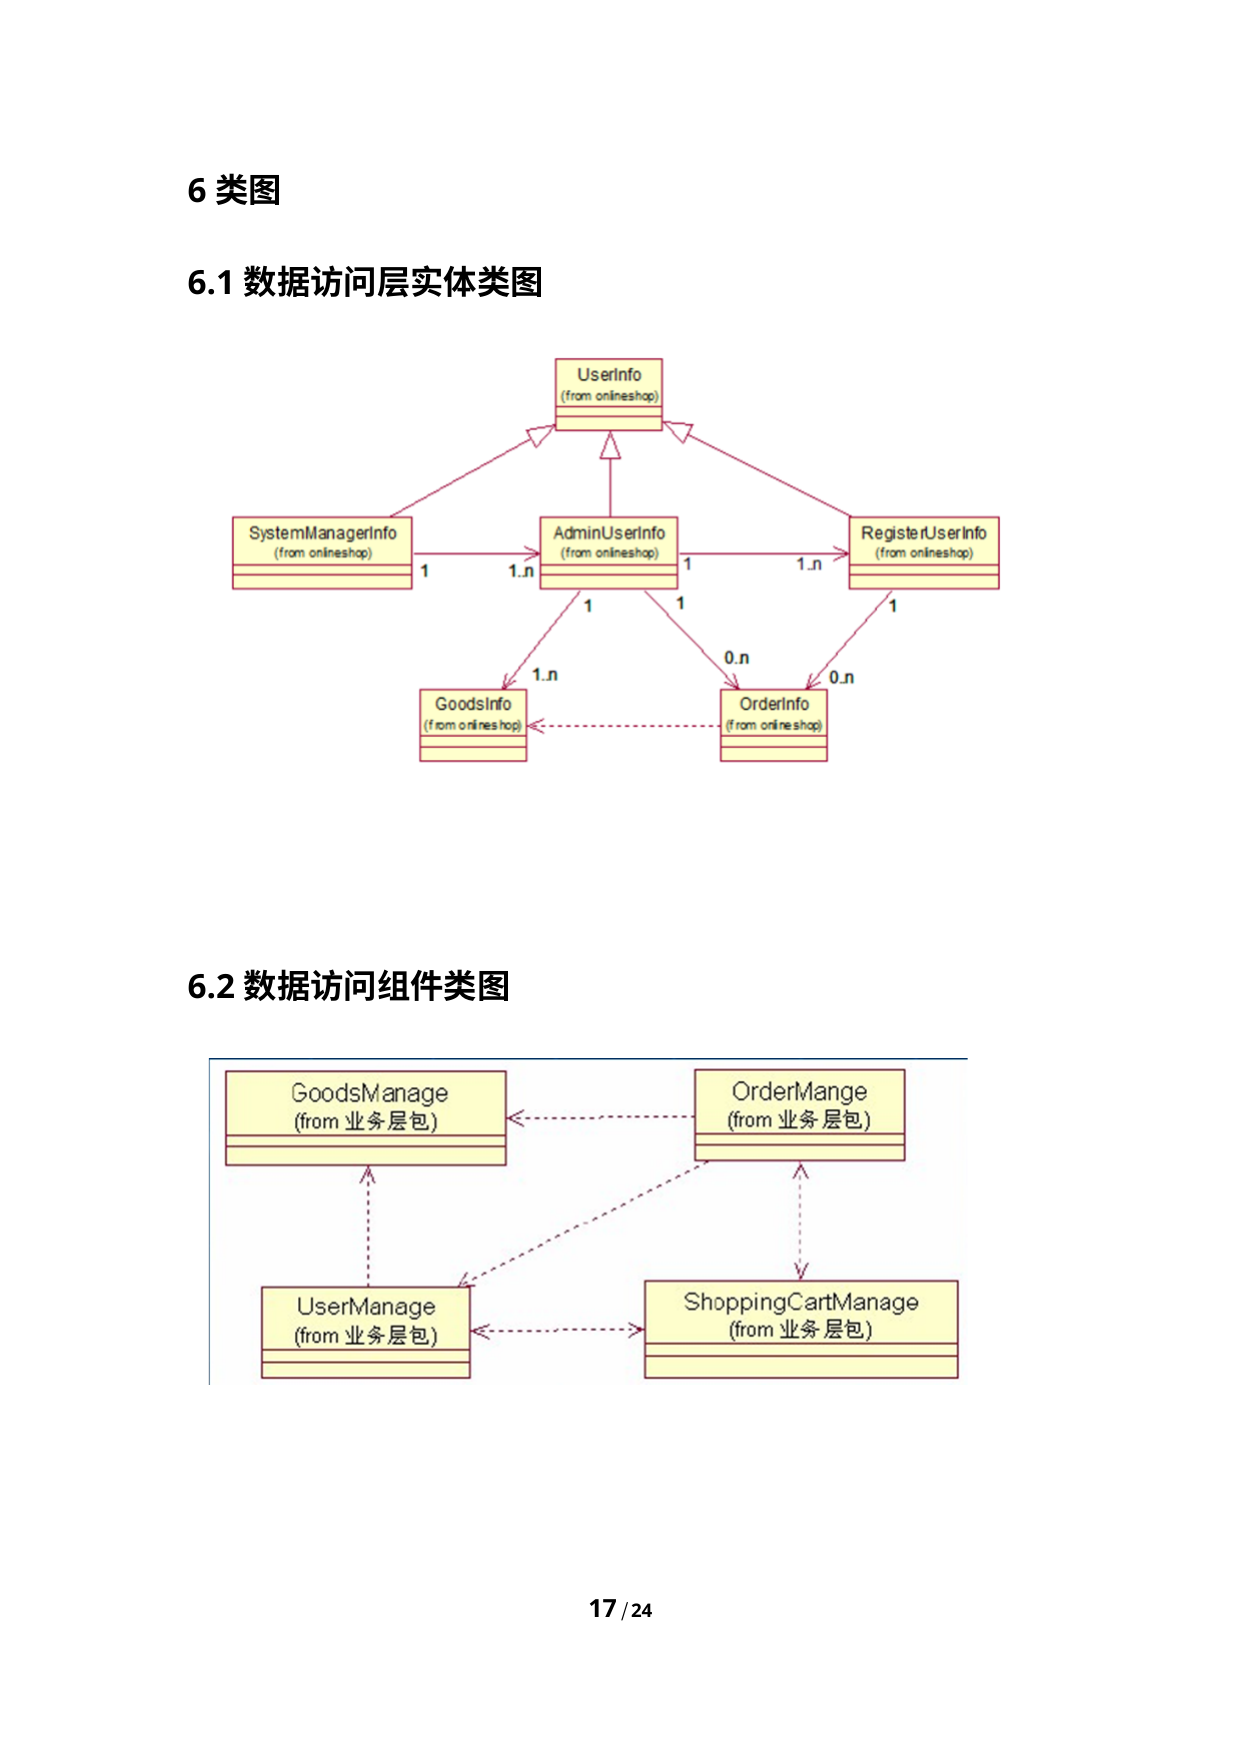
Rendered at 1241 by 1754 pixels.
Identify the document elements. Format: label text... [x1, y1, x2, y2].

subtitle 6.1 数据访问层实体类图 [187, 248, 1053, 313]
picture [228, 348, 1012, 786]
subtitle 6.2 数据访问组件类图 [187, 952, 1053, 1017]
picture [208, 1058, 968, 1385]
subtitle 6 类图 [187, 156, 1053, 221]
